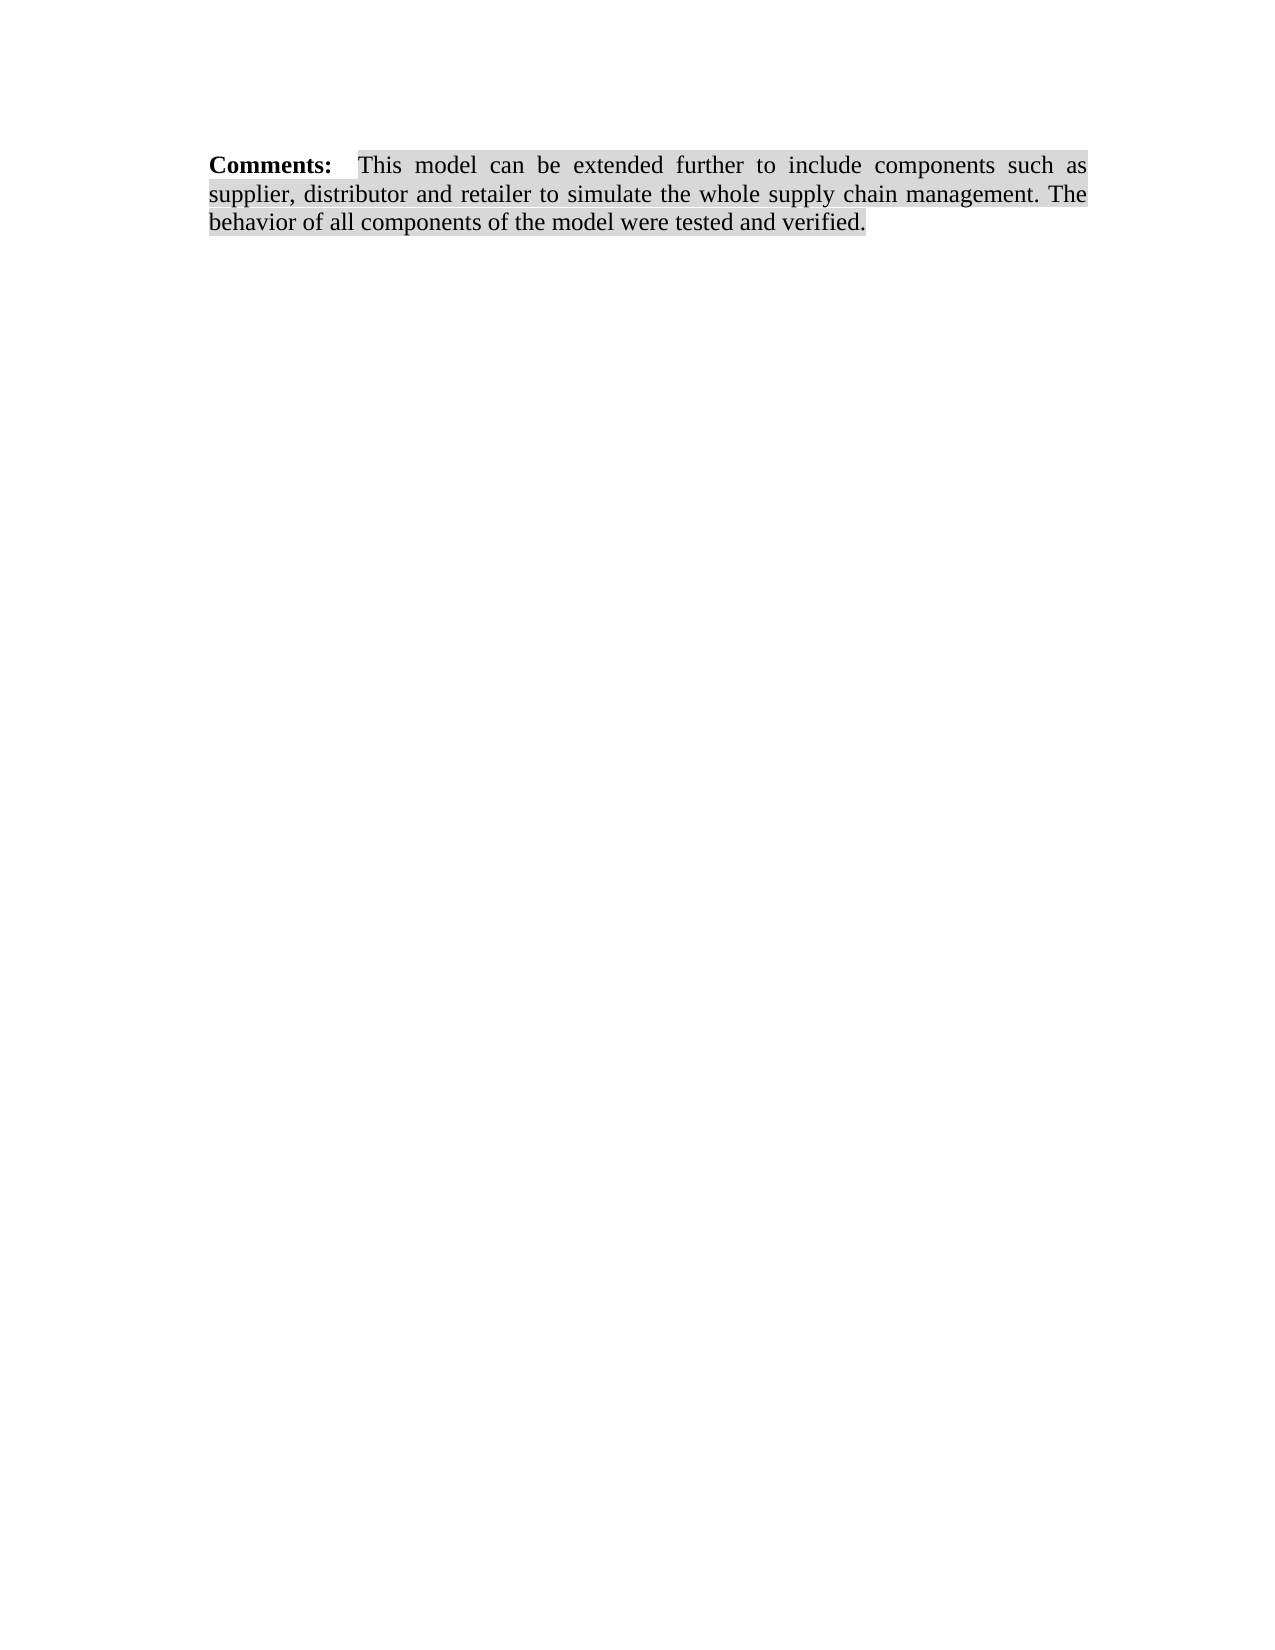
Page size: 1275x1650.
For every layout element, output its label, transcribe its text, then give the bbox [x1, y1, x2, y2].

text Comments: This model can be extended further to include components such as supplier, distributor and retailer to simulate the whole supply chain management. The behavior of all components of the model were tested and verified. [209, 207, 1087, 236]
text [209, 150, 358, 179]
